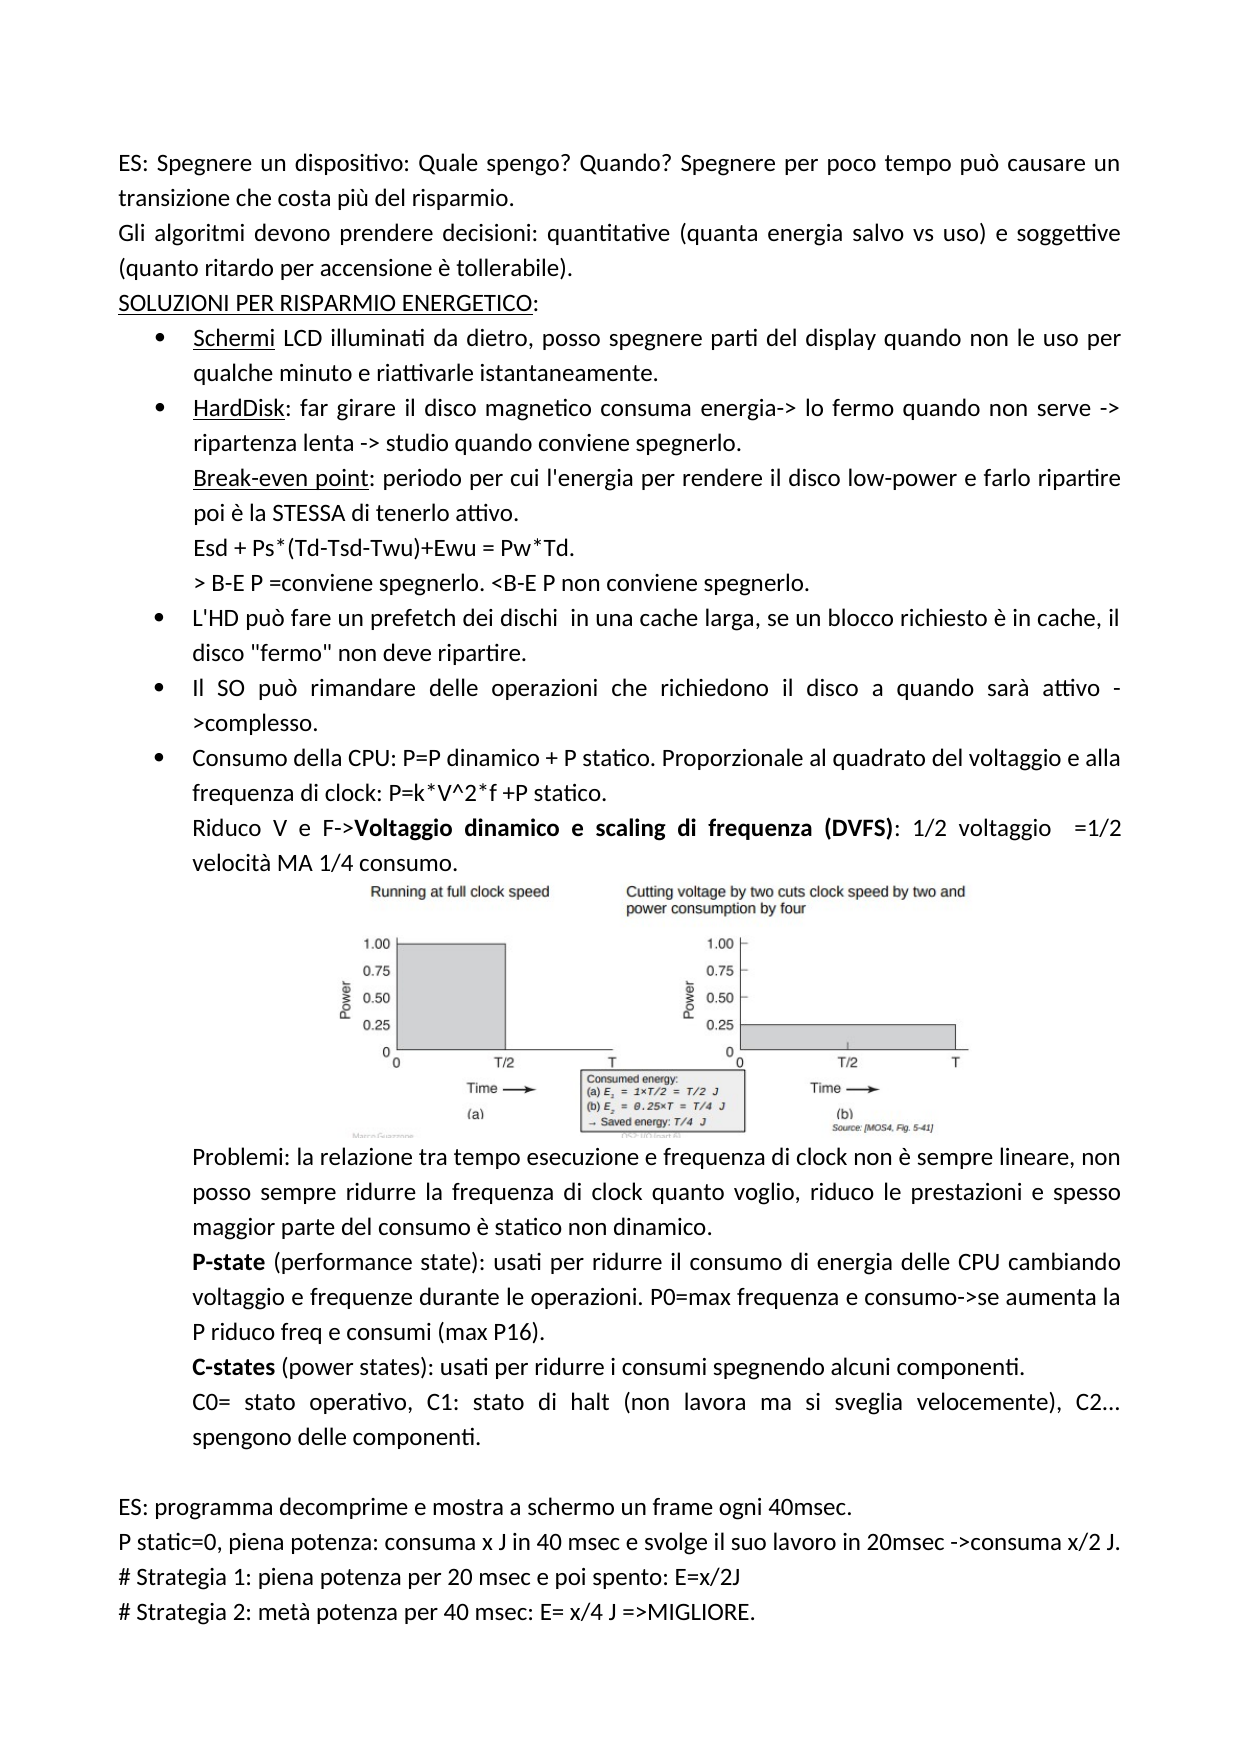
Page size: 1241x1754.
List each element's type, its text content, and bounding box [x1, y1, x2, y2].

picture [335, 882, 979, 1138]
list L'HD può fare un prefetch dei dischi in una cache larga, se un blocco richiesto è in cache, il disco "fermo" non deve ripartire. [154, 603, 1122, 668]
list Riduco V e F->Voltaggio dinamico e scaling di frequenza (DVFS): 1/2 voltaggio =1/2 velocità MA 1/4 consumo. [192, 813, 1122, 878]
list Il SO può rimandare delle operazioni che richiedono il disco a quando sarà attivo ->complesso. [154, 673, 1122, 738]
list Esd + Ps*(Td-Tsd-Twu)+Ewu = Pw*Td. [193, 533, 1122, 563]
list C0= stato operativo, C1: stato di halt (non lavora ma si sveglia velocemente), C2... spengono delle componenti. [192, 1386, 1122, 1452]
text SOLUZIONI PER RISPARMIO ENERGETICO: [118, 288, 1122, 318]
list Problemi: la relazione tra tempo esecuzione e frequenza di clock non è sempre lineare, non posso sempre ridurre la frequenza di clock quanto voglio, riduco le prestazioni e spesso maggior parte del consumo è statico non dinamico. [192, 1141, 1122, 1242]
list > B-E P =conviene spegnerlo. <B-E P non conviene spegnerlo. [193, 568, 1122, 598]
list C-states (power states): usati per ridurre i consumi spegnendo alcuni componenti. [192, 1351, 1122, 1382]
list P-state (performance state): usati per ridurre il consumo di energia delle CPU cambiando voltaggio e frequenze durante le operazioni. P0=max frequenza e consumo->se aumenta la P riduco freq e consumi (max P16). [192, 1246, 1122, 1347]
list Consumo della CPU: P=P dinamico + P statico. Proporzionale al quadrato del voltaggio e alla frequenza di clock: P=k*V^2*f +P statico. [154, 743, 1122, 808]
list ES: programma decomprime e mostra a schermo un frame ogni 40msec. [118, 1491, 1122, 1522]
text Gli algoritmi devono prendere decisioni: quantitative (quanta energia salvo vs uso) e soggettive (quanto ritardo per accensione è tollerabile). [118, 218, 1122, 283]
list Break-even point: periodo per cui l'energia per rendere il disco low-power e farlo ripartire poi è la STESSA di tenerlo attivo. [193, 463, 1122, 528]
list HardDisk: far girare il disco magnetico consuma energia-> lo fermo quando non serve -> ripartenza lenta -> studio quando conviene spegnerlo. [156, 393, 1122, 458]
list # Strategia 2: metà potenza per 40 msec: E= x/4 J =>MIGLIORE. [118, 1596, 1122, 1627]
text ES: Spegnere un dispositivo: Quale spengo? Quando? Spegnere per poco tempo può causare un transizione che costa più del risparmio. [118, 148, 1122, 213]
list Schermi LCD illuminati da dietro, posso spegnere parti del display quando non le uso per qualche minuto e riattivarle istantaneamente. [156, 323, 1122, 388]
list P static=0, piena potenza: consuma x J in 40 msec e svolge il suo lavoro in 20msec ->consuma x/2 J. [118, 1526, 1122, 1557]
list # Strategia 1: piena potenza per 20 msec e poi spento: E=x/2J [118, 1561, 1122, 1592]
